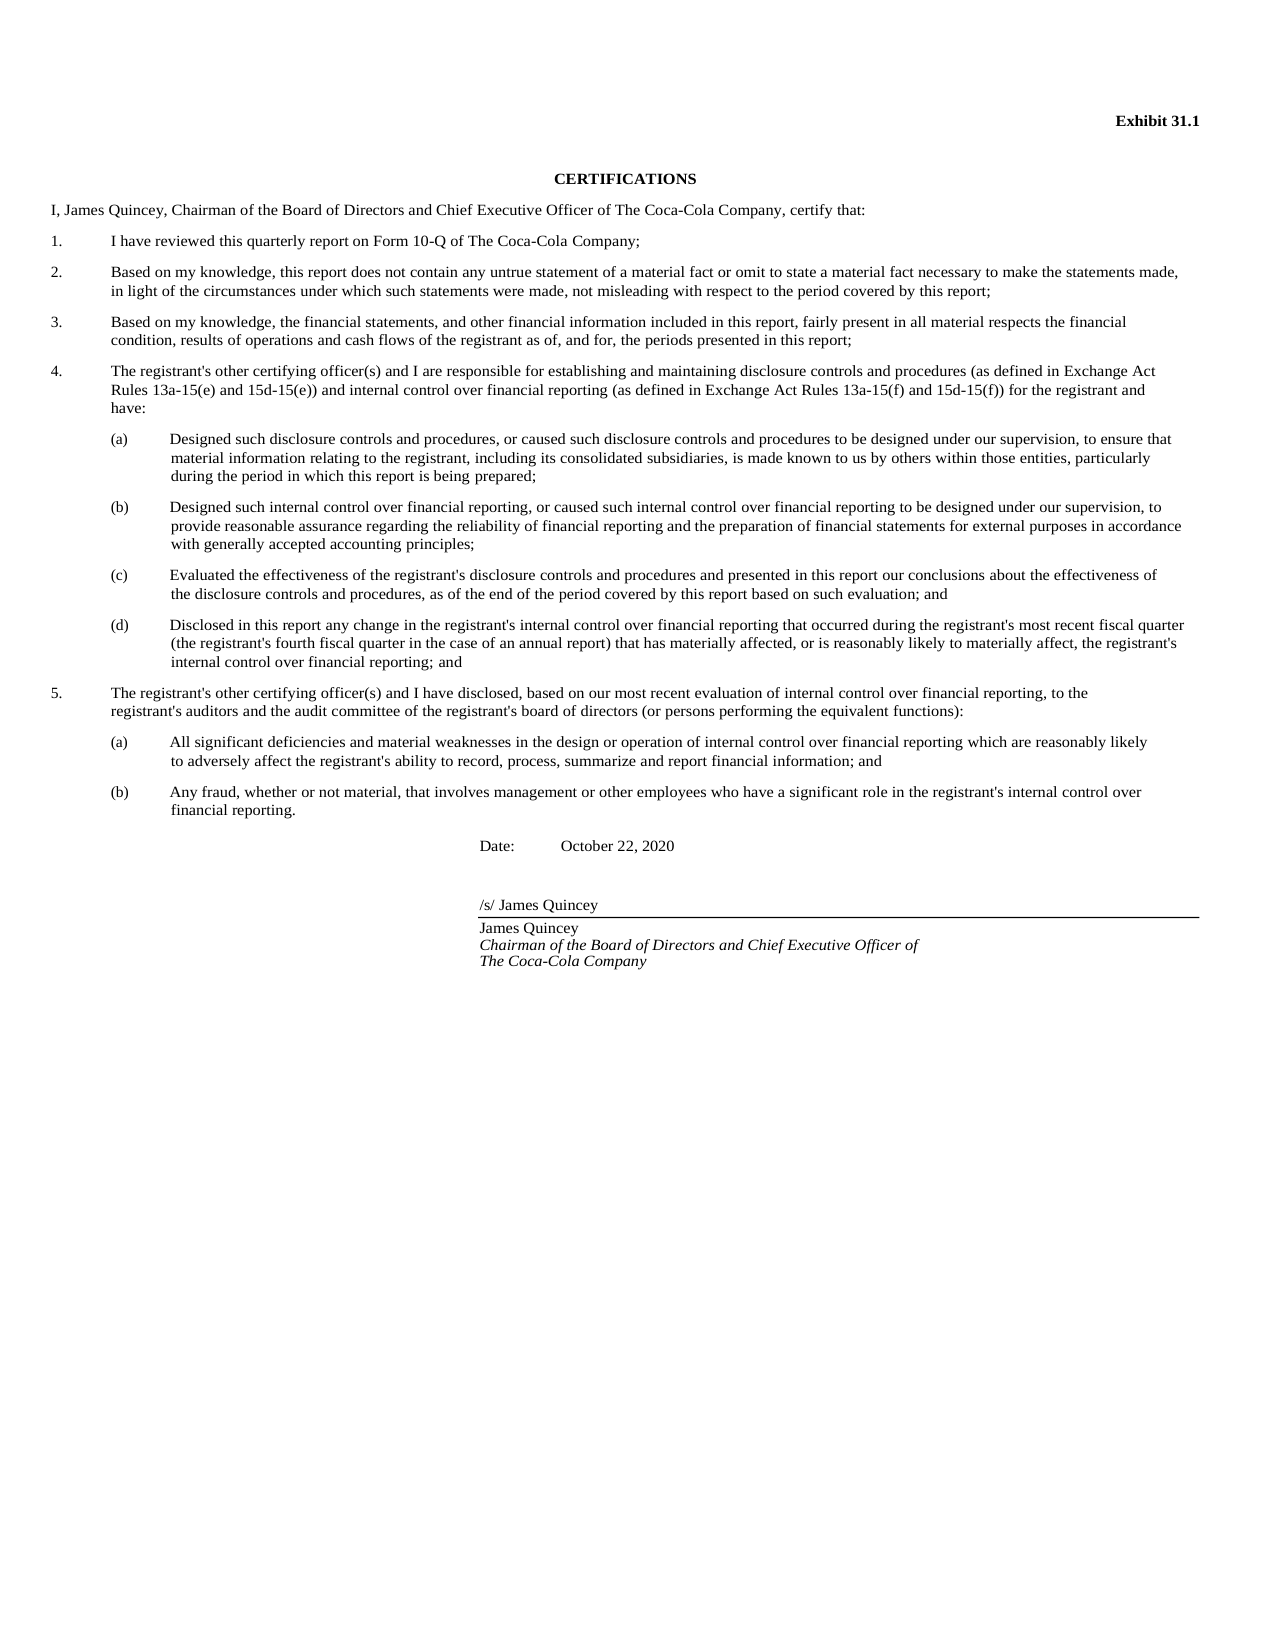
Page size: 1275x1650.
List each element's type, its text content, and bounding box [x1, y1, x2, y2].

list Any fraud, whether or not material, that involves management or other employees who have a significant role in the registrant's internal control over financial reporting. [111, 783, 1196, 819]
text I, James Quincey, Chairman of the Board of Directors and Chief Executive Officer of The Coca-Cola Company, certify that: [51, 201, 1223, 219]
list Disclosed in this report any change in the registrant's internal control over financial reporting that occurred during the registrant's most recent fiscal quarter (the registrant's fourth fiscal quarter in the case of an annual report) that has materially affected, or is reasonably likely to materially affect, the registrant's internal control over financial reporting; and [111, 616, 1207, 671]
subtitle Exhibit 31.1 [35, 112, 1200, 130]
list Designed such disclosure controls and procedures, or caused such disclosure controls and procedures to be designed under our supervision, to ensure that material information relating to the registrant, including its consolidated subsidiaries, is made known to us by others within those entities, particularly during the period in which this report is being prepared; [111, 430, 1190, 485]
list Evaluated the effectiveness of the registrant's disclosure controls and procedures and presented in this report our conclusions about the effectiveness of the disclosure controls and procedures, as of the end of the period covered by this report based on such evaluation; and [111, 566, 1174, 603]
list Designed such internal control over financial reporting, or caused such internal control over financial reporting to be designed under our supervision, to provide reasonable assurance regarding the reliability of financial reporting and the preparation of financial statements for external purposes in accordance with generally accepted accounting principles; [111, 498, 1209, 553]
text Chairman of the Board of Directors and Chief Executive Officer of The Coca-Cola Company [479, 937, 942, 969]
text CERTIFICATIONS [57, 170, 1194, 188]
list The registrant's other certifying officer(s) and I have disclosed, based on our most recent evaluation of internal control over financial reporting, to the registrant's auditors and the audit committee of the registrant's board of directors (or persons performing the equivalent functions): [51, 684, 1156, 720]
text Date: October 22, 2020 [479, 837, 1223, 855]
text /s/ James Quincey James Quincey [479, 891, 616, 937]
list Based on my knowledge, this report does not contain any untrue statement of a material fact or omit to state a material fact necessary to make the statements made, in light of the circumstances under which such statements were made, not misleading with respect to the period covered by this report; [51, 263, 1188, 299]
list I have reviewed this quarterly report on Form 10-Q of The Coca-Cola Company; [51, 232, 1223, 250]
list Based on my knowledge, the financial statements, and other financial information included in this report, fairly present in all material respects the financial condition, results of operations and cash flows of the registrant as of, and for, the periods presented in this report; [51, 313, 1189, 349]
list The registrant's other certifying officer(s) and I are responsible for establishing and maintaining disclosure controls and procedures (as defined in Exchange Act Rules 13a-15(e) and 15d-15(e)) and internal control over financial reporting (as defined in Exchange Act Rules 13a-15(f) and 15d-15(f)) for the registrant and have: [51, 362, 1178, 417]
list All significant deficiencies and material weaknesses in the design or operation of internal control over financial reporting which are reasonably likely to adversely affect the registrant's ability to record, process, summarize and report financial information; and [111, 733, 1158, 769]
